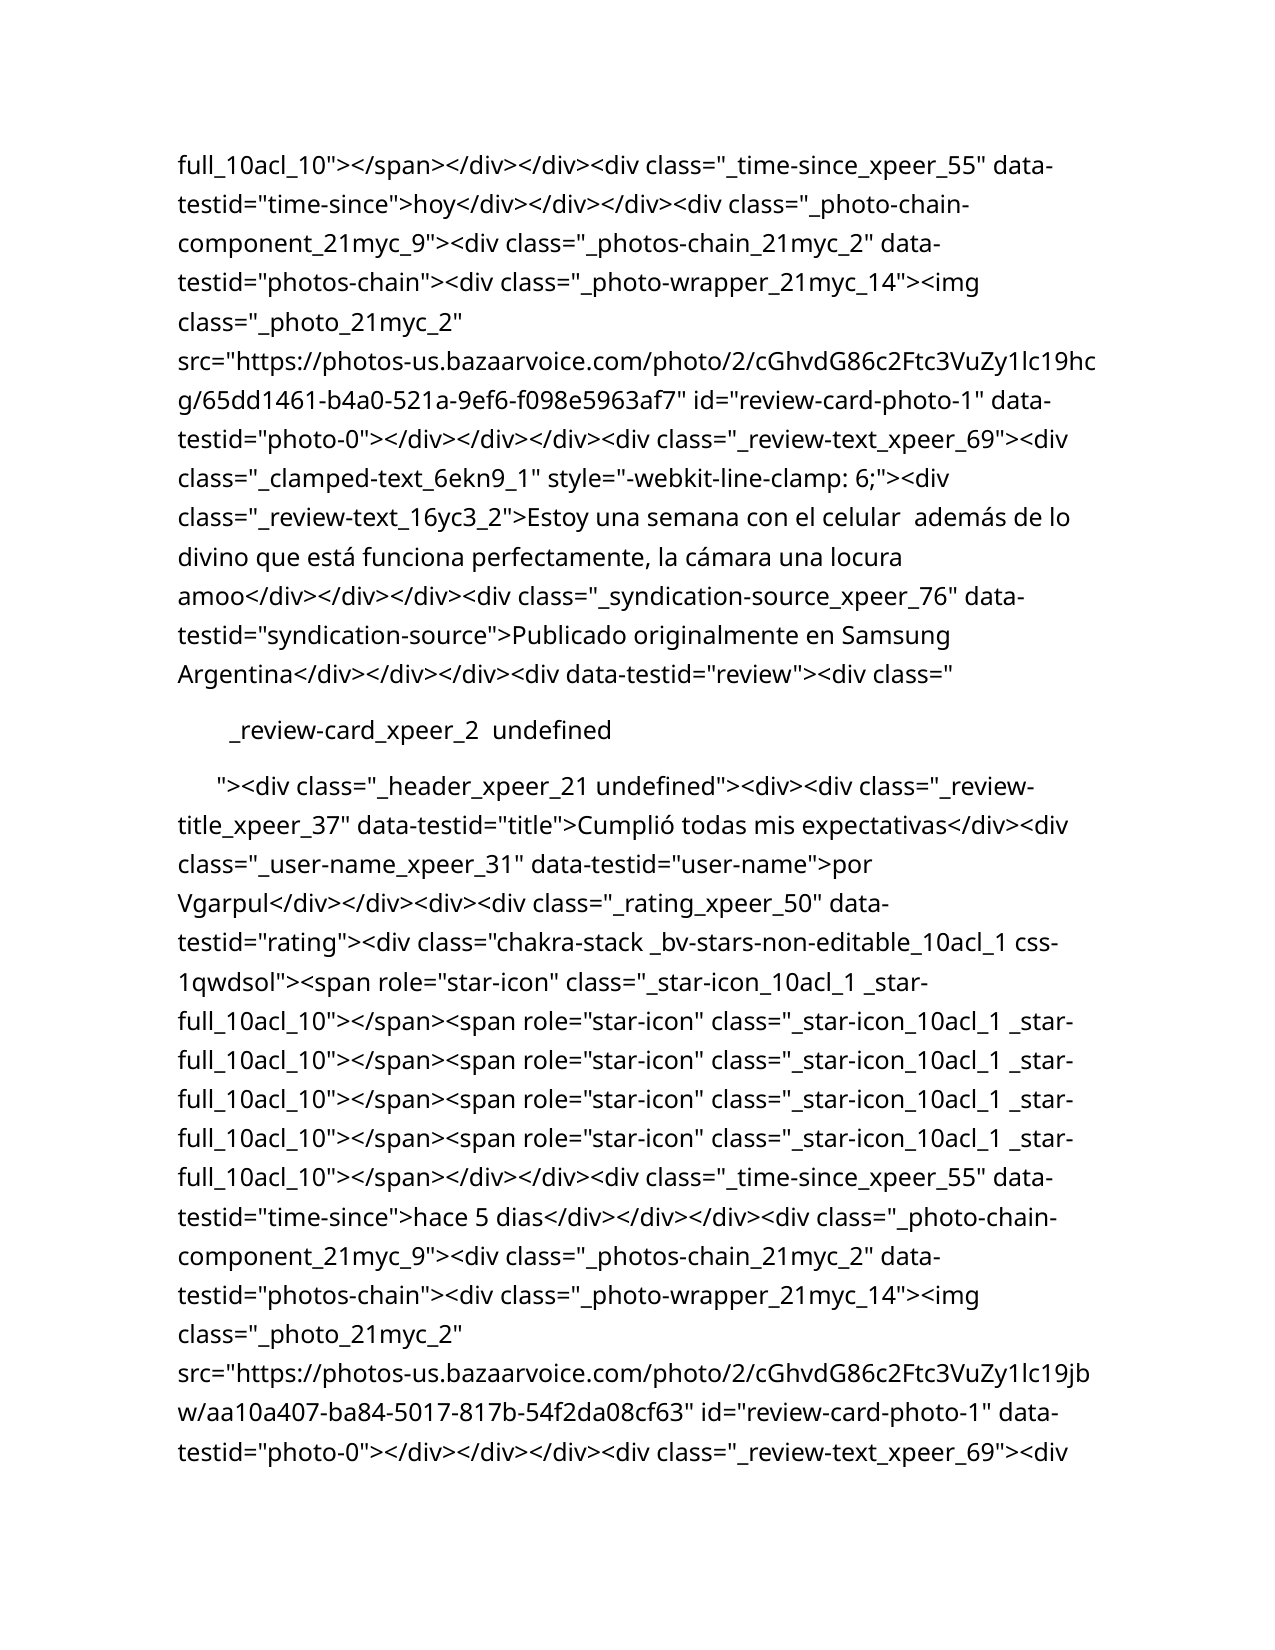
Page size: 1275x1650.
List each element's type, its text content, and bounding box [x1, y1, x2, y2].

text _review-card_xpeer_2 undefined [177, 713, 1098, 747]
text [177, 148, 1098, 691]
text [177, 768, 1098, 1468]
